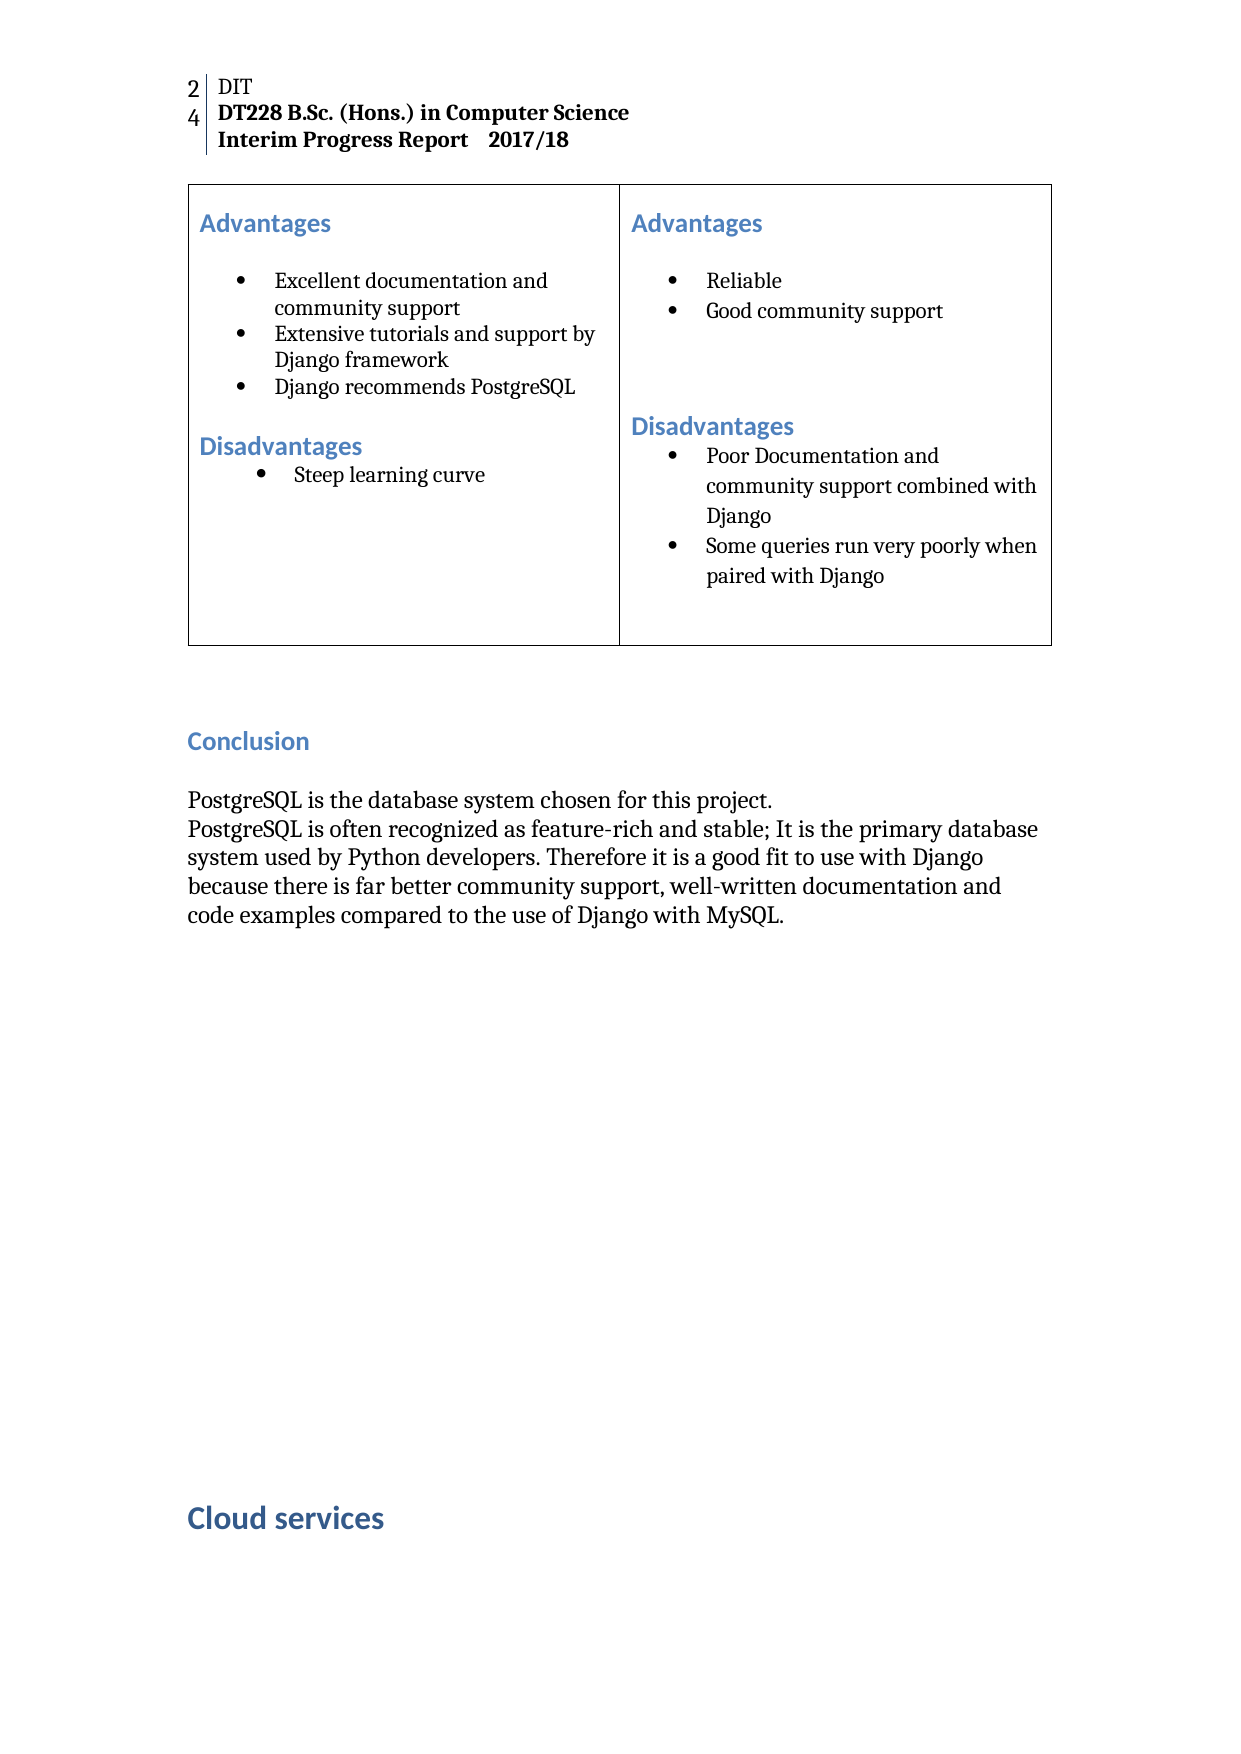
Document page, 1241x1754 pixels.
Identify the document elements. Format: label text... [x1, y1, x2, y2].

table_header Advantages Reliable Good community support Disadvantages Poor Documentation and community support combined with Django Some queries run very poorly when paired with Django [620, 185, 1051, 644]
table_header Advantages Excellent documentation and community support Extensive tutorials and support by Django framework Django recommends PostgreSQL Disadvantages Steep learning curve [189, 185, 619, 644]
text PostgreSQL is the database system chosen for this project. [187, 786, 1053, 814]
text PostgreSQL is often recognized as feature-rich and stable; It is the primary database system used by Python developers. Therefore it is a good fit to use with Django because there is far better community support, well-written documentation and code examples compared to the use of Django with MySQL. [187, 814, 1053, 929]
subtitle Conclusion [187, 724, 1053, 757]
subtitle Cloud services [187, 1497, 1053, 1538]
